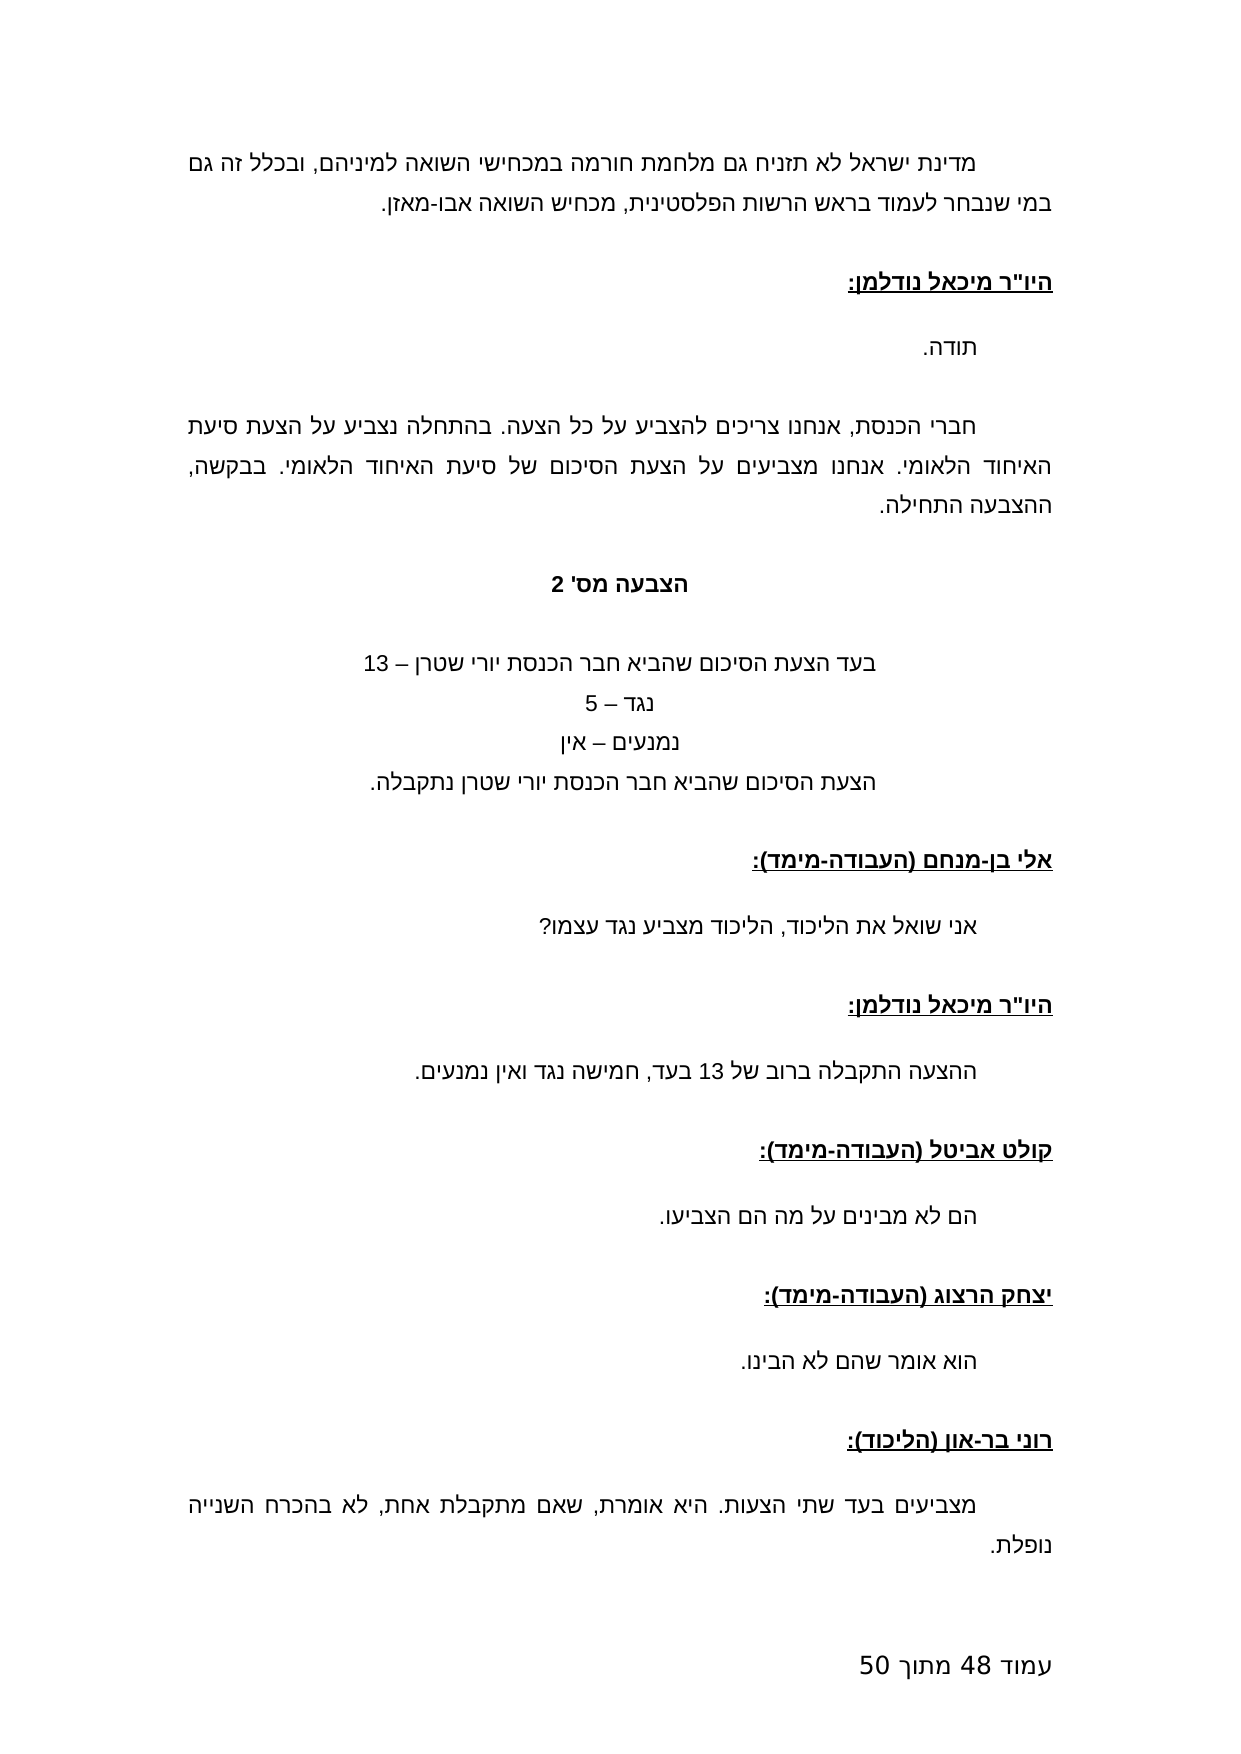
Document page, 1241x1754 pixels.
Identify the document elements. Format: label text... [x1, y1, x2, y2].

text מדינת ישראל לא תזניח גם מלחמת חורמה במכחישי השואה למיניהם, ובכלל זה גם במי שנבחר לעמוד בראש הרשות הפלסטינית, מכחיש השואה אבו-מאזן. [187, 150, 1053, 216]
text היו"ר מיכאל נודלמן: [187, 268, 1053, 295]
text נגד – 5 [187, 689, 1053, 716]
text היו"ר מיכאל נודלמן: [187, 992, 1053, 1019]
text יצחק הרצוג (העבודה-מימד): [187, 1282, 1053, 1308]
text מצביעים בעד שתי הצעות. היא אומרת, שאם מתקבלת אחת, לא בהכרח השנייה נופלת. [187, 1492, 1053, 1558]
text אלי בן-מנחם (העבודה-מימד): [187, 847, 1053, 874]
text חברי הכנסת, אנחנו צריכים להצביע על כל הצעה. בהתחלה נצביע על הצעת סיעת האיחוד הלאומי. אנחנו מצביעים על הצעת הסיכום של סיעת האיחוד הלאומי. בבקשה, ההצבעה התחילה. [187, 413, 1053, 518]
text רוני בר-און (הליכוד): [187, 1427, 1053, 1453]
text תודה. [187, 334, 1053, 361]
text נמנעים – אין [187, 729, 1053, 755]
text הם לא מבינים על מה הם הצביעו. [187, 1203, 1053, 1229]
text ההצעה התקבלה ברוב של 13 בעד, חמישה נגד ואין נמנעים. [187, 1058, 1053, 1084]
text הצבעה מס' 2 [187, 571, 1053, 597]
text קולט אביטל (העבודה-מימד): [187, 1137, 1053, 1163]
text בעד הצעת הסיכום שהביא חבר הכנסת יורי שטרן – 13 [187, 650, 1053, 676]
text הוא אומר שהם לא הבינו. [187, 1348, 1053, 1374]
text הצעת הסיכום שהביא חבר הכנסת יורי שטרן נתקבלה. [187, 768, 1053, 795]
text אני שואל את הליכוד, הליכוד מצביע נגד עצמו? [187, 913, 1053, 940]
